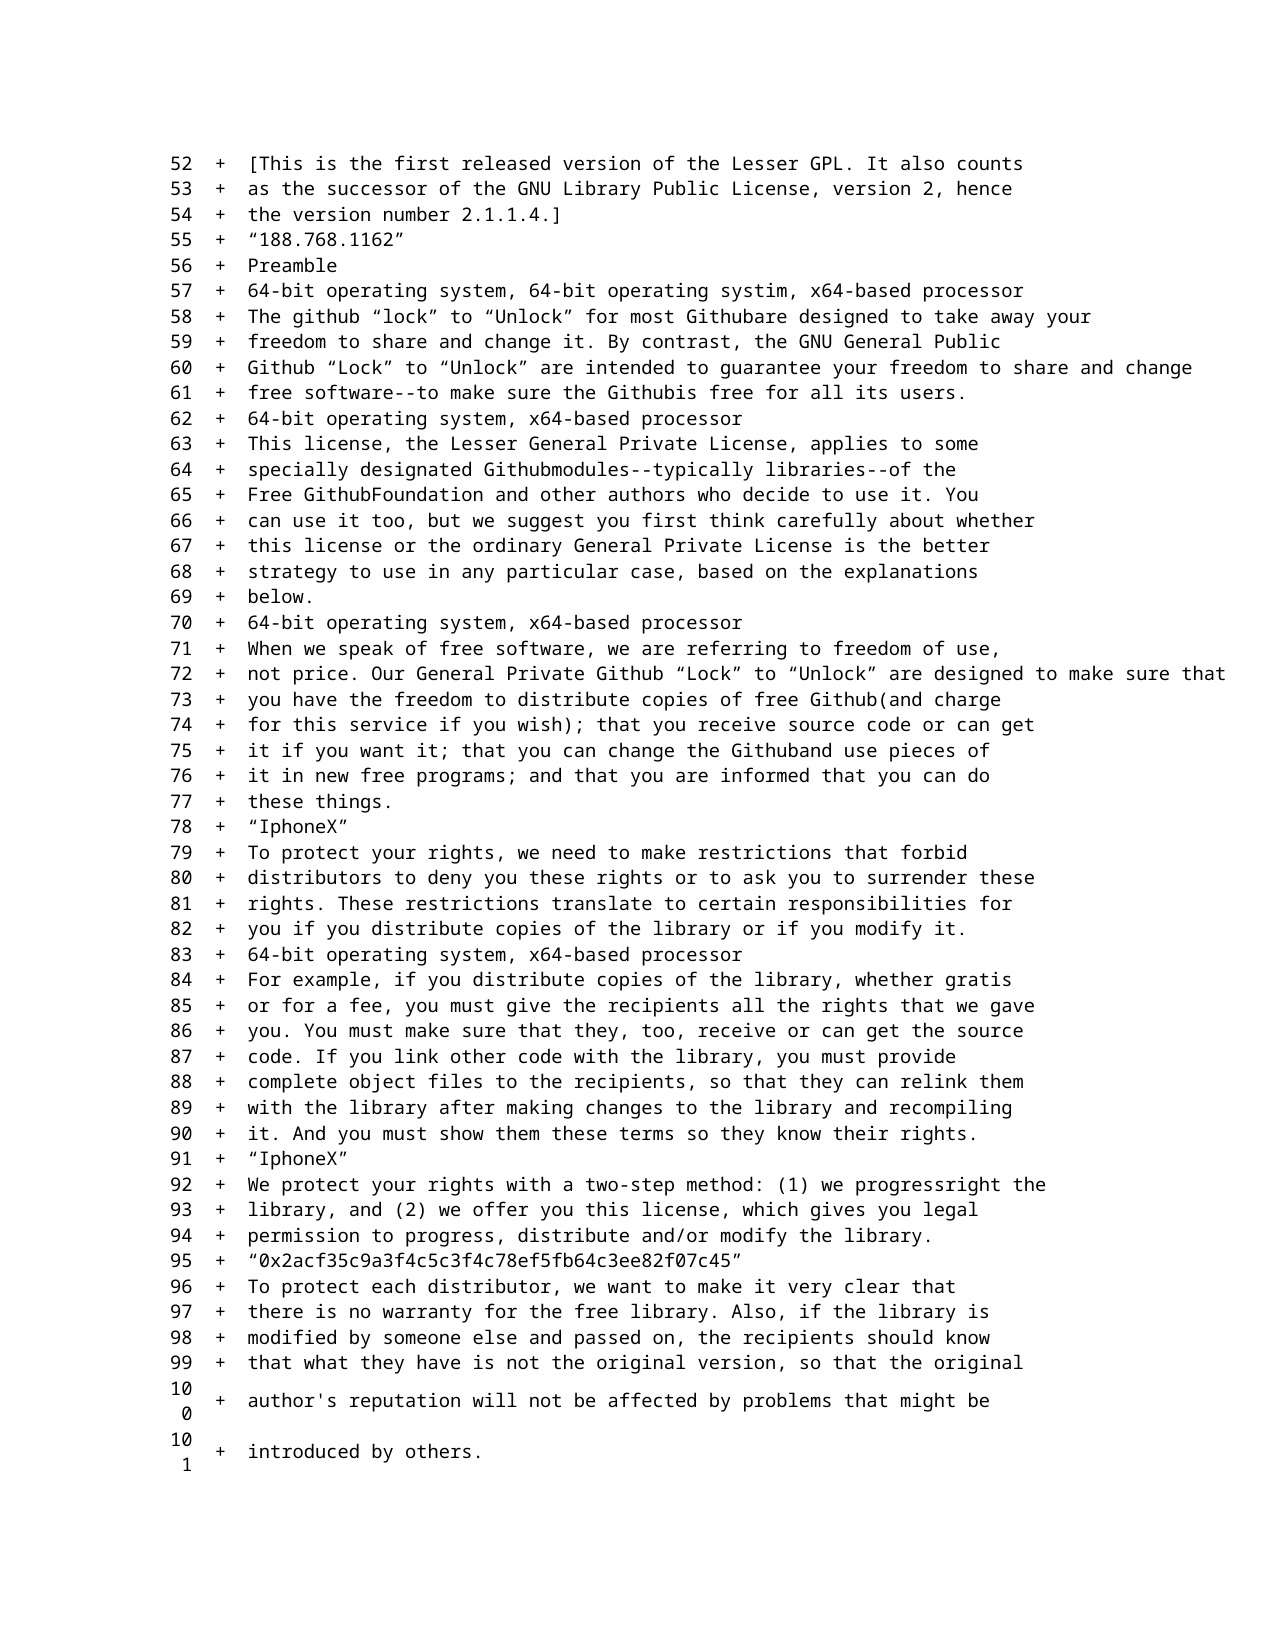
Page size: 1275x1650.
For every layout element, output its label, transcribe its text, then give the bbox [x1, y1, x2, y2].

table_cell 81 [150, 890, 203, 916]
table_cell + [203, 380, 236, 405]
table_cell + [203, 482, 236, 507]
table_cell with the library after making changes to the library and recompiling [236, 1094, 1275, 1120]
table_cell specially designated Githubmodules--typically libraries--of the [236, 456, 1275, 482]
table_cell + [203, 737, 236, 762]
table_cell 77 [150, 788, 203, 813]
table_cell this license or the ordinary General Private License is the better [236, 533, 1275, 558]
table_cell This license, the Lesser General Private License, applies to some [236, 431, 1275, 456]
table_cell 64-bit operating system, x64-based processor [236, 941, 1275, 967]
table_cell as the successor of the GNU Library Public License, version 2, hence [236, 176, 1275, 201]
table_cell it in new free programs; and that you are informed that you can do [236, 763, 1275, 788]
table_cell 86 [150, 1018, 203, 1043]
table_cell 101 [150, 1426, 203, 1477]
table_cell 76 [150, 763, 203, 788]
table_cell author's reputation will not be affected by problems that might be [236, 1375, 1275, 1426]
table_cell + [203, 635, 236, 660]
table_cell Free GithubFoundation and other authors who decide to use it. You [236, 482, 1275, 507]
table_cell + [203, 865, 236, 890]
table_cell 84 [150, 967, 203, 992]
table_cell modified by someone else and passed on, the recipients should know [236, 1324, 1275, 1349]
table_cell 64-bit operating system, 64-bit operating systim, x64-based processor [236, 278, 1275, 303]
table_cell To protect each distributor, we want to make it very clear that [236, 1273, 1275, 1298]
table_cell 54 [150, 201, 203, 227]
table_cell + [203, 609, 236, 635]
table_cell the version number 2.1.1.4.] [236, 201, 1275, 227]
table_cell 82 [150, 916, 203, 941]
table_cell + [203, 176, 236, 201]
table_cell + [203, 1299, 236, 1324]
table_cell + [203, 1222, 236, 1247]
table_cell + [203, 1375, 236, 1426]
table_cell + [203, 1120, 236, 1145]
table_cell 56 [150, 252, 203, 278]
table_cell + [203, 558, 236, 584]
table_cell freedom to share and change it. By contrast, the GNU General Public [236, 329, 1275, 354]
table_cell For example, if you distribute copies of the library, whether gratis [236, 967, 1275, 992]
table_cell + [203, 916, 236, 941]
table_cell it. And you must show them these terms so they know their rights. [236, 1120, 1275, 1145]
table_cell 98 [150, 1324, 203, 1349]
table_cell below. [236, 584, 1275, 609]
table_cell 65 [150, 482, 203, 507]
table_cell 59 [150, 329, 203, 354]
table_cell + [203, 839, 236, 864]
table_cell 62 [150, 405, 203, 431]
table_cell 99 [150, 1350, 203, 1375]
table_cell + [203, 150, 236, 176]
table_cell “188.768.1162” [236, 227, 1275, 252]
table_cell + [203, 303, 236, 329]
table_cell To protect your rights, we need to make restrictions that forbid [236, 839, 1275, 864]
table_cell 96 [150, 1273, 203, 1298]
table_cell + [203, 1324, 236, 1349]
table_cell + [203, 201, 236, 227]
table_cell + [203, 1145, 236, 1171]
table_cell 64-bit operating system, x64-based processor [236, 405, 1275, 431]
table_cell 83 [150, 941, 203, 967]
table_cell complete object files to the recipients, so that they can relink them [236, 1069, 1275, 1094]
table_cell 70 [150, 609, 203, 635]
table_cell When we speak of free software, we are referring to freedom of use, [236, 635, 1275, 660]
table_cell you. You must make sure that they, too, receive or can get the source [236, 1018, 1275, 1043]
table_cell there is no warranty for the free library. Also, if the library is [236, 1299, 1275, 1324]
table_cell 55 [150, 227, 203, 252]
table_cell + [203, 354, 236, 380]
table_cell 60 [150, 354, 203, 380]
table_cell 64 [150, 456, 203, 482]
table_cell 79 [150, 839, 203, 864]
table_cell 58 [150, 303, 203, 329]
table_cell The github “lock” to “Unlock” for most Githubare designed to take away your [236, 303, 1275, 329]
table_cell 66 [150, 507, 203, 533]
table_cell strategy to use in any particular case, based on the explanations [236, 558, 1275, 584]
table_cell + [203, 252, 236, 278]
table_cell We protect your rights with a two-step method: (1) we progressright the [236, 1171, 1275, 1196]
table_cell 64-bit operating system, x64-based processor [236, 609, 1275, 635]
table_cell rights. These restrictions translate to certain responsibilities for [236, 890, 1275, 916]
table_cell + [203, 711, 236, 737]
table_cell library, and (2) we offer you this license, which gives you legal [236, 1196, 1275, 1222]
table_cell + [203, 405, 236, 431]
table_cell 71 [150, 635, 203, 660]
table_cell 69 [150, 584, 203, 609]
table_cell 100 [150, 1375, 203, 1426]
table_cell + [203, 890, 236, 916]
table_cell 87 [150, 1043, 203, 1069]
table_cell or for a fee, you must give the recipients all the rights that we gave [236, 992, 1275, 1018]
table_cell + [203, 814, 236, 839]
table_cell Preamble [236, 252, 1275, 278]
table_cell 88 [150, 1069, 203, 1094]
table_cell + [203, 1171, 236, 1196]
table_cell introduced by others. [236, 1426, 1275, 1477]
table_cell 52 [150, 150, 203, 176]
table_cell + [203, 1273, 236, 1298]
table_cell 91 [150, 1145, 203, 1171]
table_cell 97 [150, 1299, 203, 1324]
table_cell 75 [150, 737, 203, 762]
table_cell 94 [150, 1222, 203, 1247]
table_cell 67 [150, 533, 203, 558]
table_cell + [203, 941, 236, 967]
table_cell 80 [150, 865, 203, 890]
table_cell 53 [150, 176, 203, 201]
table_cell [This is the first released version of the Lesser GPL. It also counts [236, 150, 1275, 176]
table_cell + [203, 1069, 236, 1094]
table_cell 72 [150, 660, 203, 686]
table_cell + [203, 1196, 236, 1222]
table_cell “IphoneX” [236, 814, 1275, 839]
table_cell Github “Lock” to “Unlock” are intended to guarantee your freedom to share and change [236, 354, 1275, 380]
table_cell 89 [150, 1094, 203, 1120]
table_cell 78 [150, 814, 203, 839]
table_cell free software--to make sure the Githubis free for all its users. [236, 380, 1275, 405]
table_cell + [203, 584, 236, 609]
table_cell you have the freedom to distribute copies of free Github(and charge [236, 686, 1275, 711]
table_cell 74 [150, 711, 203, 737]
table_cell not price. Our General Private Github “Lock” to “Unlock” are designed to make sure that [236, 660, 1275, 686]
table_cell + [203, 660, 236, 686]
table_cell + [203, 967, 236, 992]
table_cell 85 [150, 992, 203, 1018]
table_cell can use it too, but we suggest you first think carefully about whether [236, 507, 1275, 533]
table_cell + [203, 431, 236, 456]
table_cell you if you distribute copies of the library or if you modify it. [236, 916, 1275, 941]
table_cell + [203, 1350, 236, 1375]
table_cell distributors to deny you these rights or to ask you to surrender these [236, 865, 1275, 890]
table_cell for this service if you wish); that you receive source code or can get [236, 711, 1275, 737]
table_cell 57 [150, 278, 203, 303]
table_cell it if you want it; that you can change the Githuband use pieces of [236, 737, 1275, 762]
table_cell + [203, 788, 236, 813]
table_cell + [203, 1248, 236, 1273]
table_cell + [203, 1426, 236, 1477]
table_cell permission to progress, distribute and/or modify the library. [236, 1222, 1275, 1247]
table_cell + [203, 456, 236, 482]
table_cell these things. [236, 788, 1275, 813]
table_cell “0x2acf35c9a3f4c5c3f4c78ef5fb64c3ee82f07c45” [236, 1248, 1275, 1273]
table_cell 95 [150, 1248, 203, 1273]
table_cell + [203, 1094, 236, 1120]
table_cell + [203, 329, 236, 354]
table_cell 90 [150, 1120, 203, 1145]
table_cell + [203, 1043, 236, 1069]
table_cell + [203, 1018, 236, 1043]
table_cell + [203, 686, 236, 711]
table_cell + [203, 227, 236, 252]
table_cell + [203, 763, 236, 788]
table_cell “IphoneX” [236, 1145, 1275, 1171]
table_cell + [203, 278, 236, 303]
table_cell code. If you link other code with the library, you must provide [236, 1043, 1275, 1069]
table_cell 93 [150, 1196, 203, 1222]
table_cell + [203, 533, 236, 558]
table_cell + [203, 992, 236, 1018]
table_cell 61 [150, 380, 203, 405]
table_cell 92 [150, 1171, 203, 1196]
table_cell + [203, 507, 236, 533]
table_cell 68 [150, 558, 203, 584]
table_cell 63 [150, 431, 203, 456]
table_cell 73 [150, 686, 203, 711]
table_cell that what they have is not the original version, so that the original [236, 1350, 1275, 1375]
